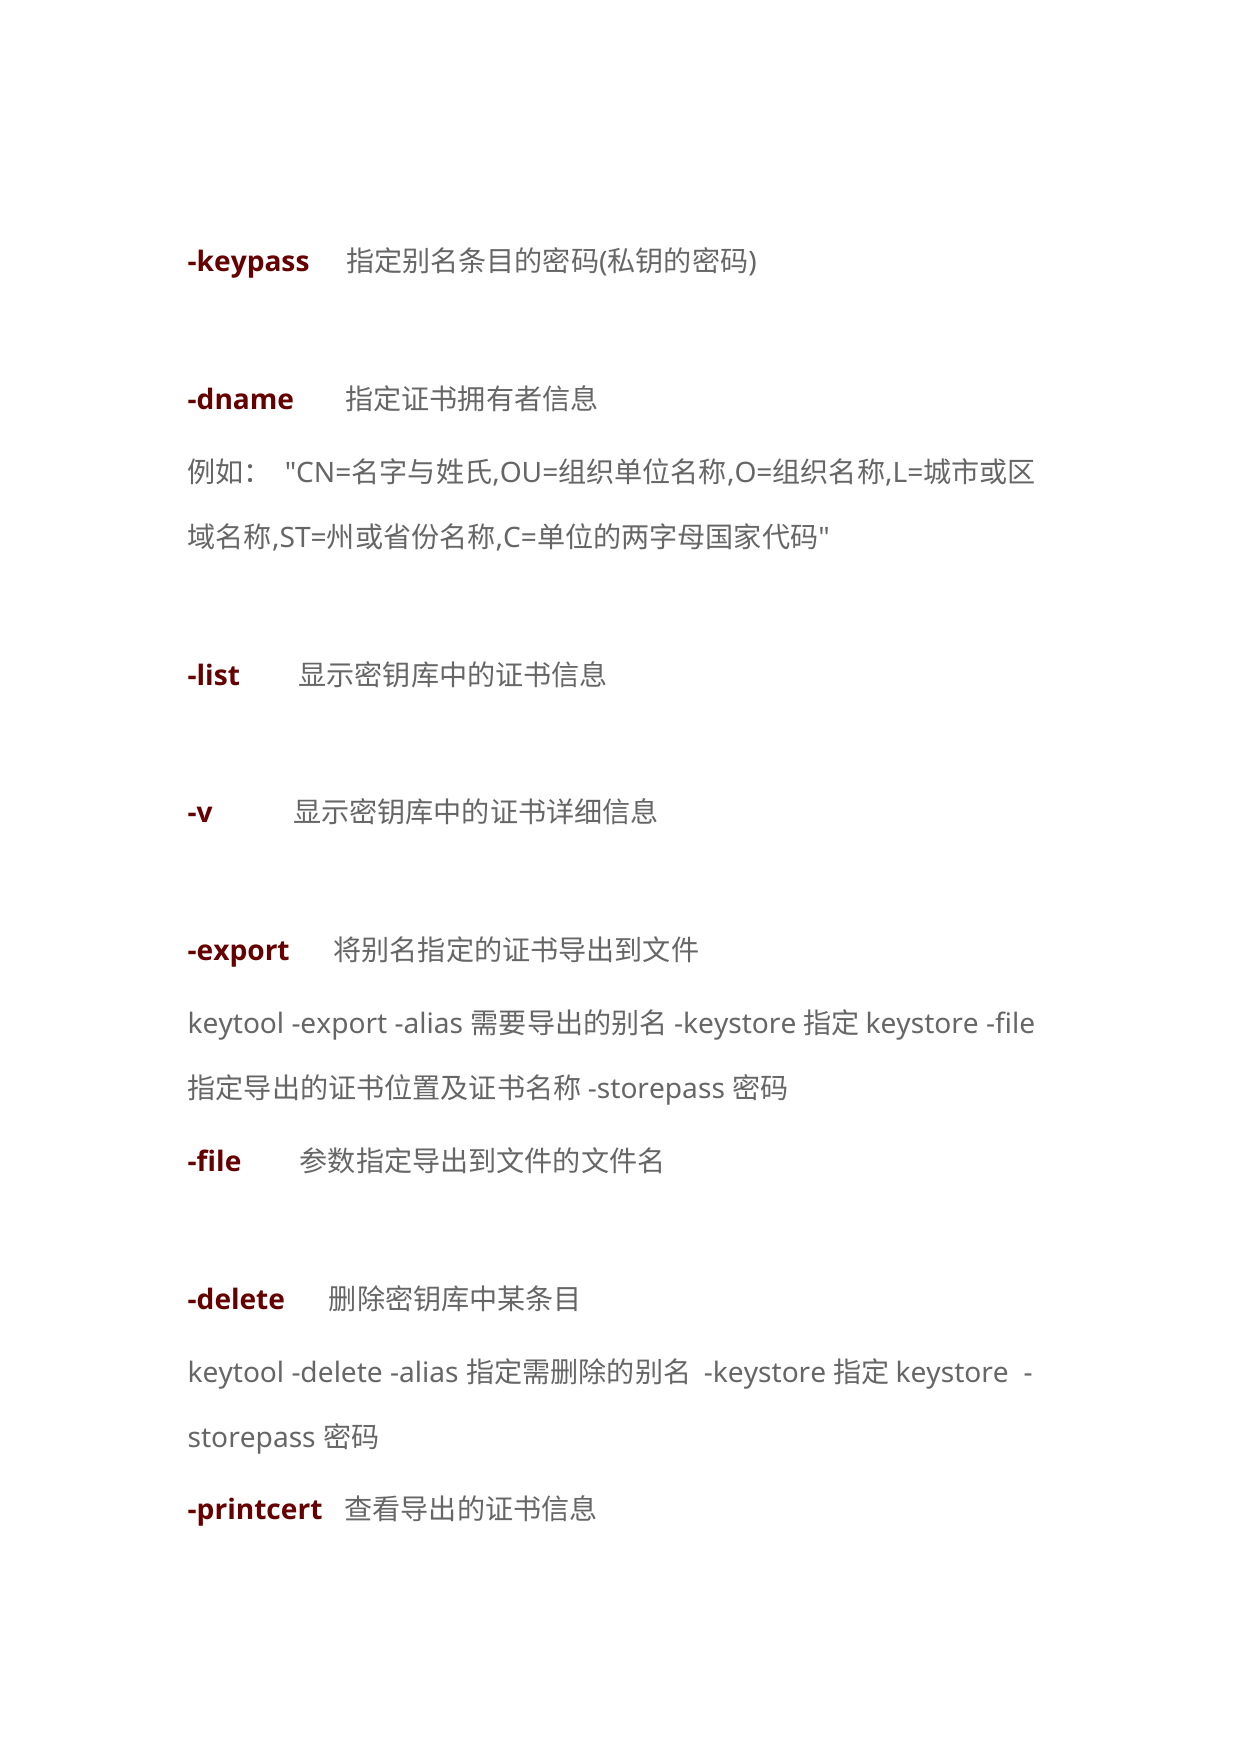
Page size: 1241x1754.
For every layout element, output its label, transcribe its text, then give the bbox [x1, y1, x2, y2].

text -v 显示密钥库中的证书详细信息 [187, 713, 1053, 843]
text -export 将别名指定的证书导出到文件 [187, 851, 1053, 981]
text -file 参数指定导出到文件的文件名 [187, 1127, 1053, 1192]
text 例如： "CN=名字与姓氏,OU=组织单位名称,O=组织名称,L=城市或区域名称,ST=州或省份名称,C=单位的两字母国家代码" [187, 438, 1053, 568]
text -printcert 查看导出的证书信息 [187, 1475, 1053, 1540]
text keytool -delete -alias 指定需删除的别名 -keystore 指定keystore -storepass 密码 [187, 1337, 1053, 1467]
text -dname 指定证书拥有者信息 [187, 300, 1053, 430]
text -delete 删除密钥库中某条目 [187, 1199, 1053, 1329]
text -list 显示密钥库中的证书信息 [187, 575, 1053, 705]
text -keypass 指定别名条目的密码(私钥的密码) [187, 162, 1053, 292]
text keytool -export -alias 需要导出的别名 -keystore 指定keystore -file 指定导出的证书位置及证书名称 -storepass 密码 [187, 989, 1053, 1119]
